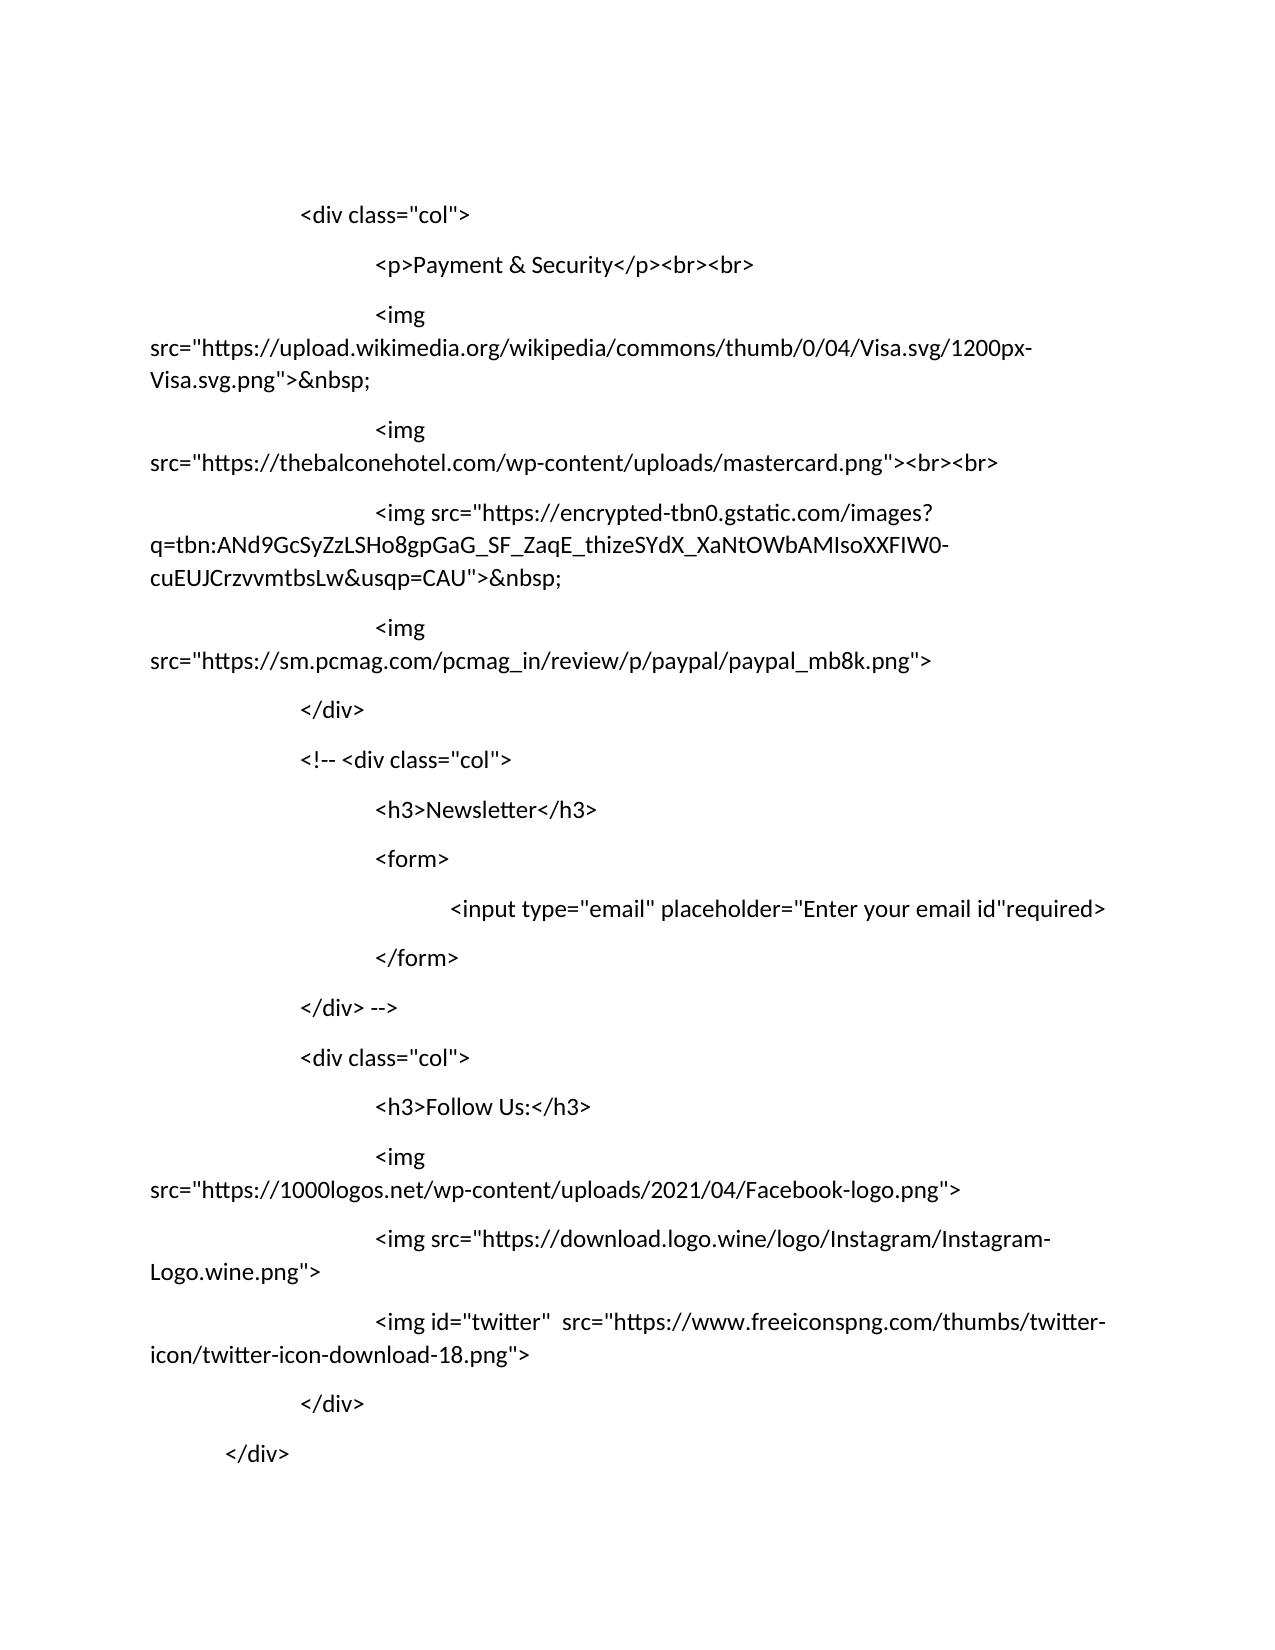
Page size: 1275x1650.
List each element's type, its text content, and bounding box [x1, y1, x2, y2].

text <img src="https://thebalconehotel.com/wp-content/uploads/mastercard.png"><br><br> [150, 414, 1125, 478]
text <h3>Follow Us:</h3> [150, 1091, 1125, 1122]
text <input type="email" placeholder="Enter your email id"required> [150, 893, 1125, 923]
text </form> [150, 942, 1125, 973]
text <div class="col"> [150, 1042, 1125, 1072]
text <img src="https://1000logos.net/wp-content/uploads/2021/04/Facebook-logo.png"> [150, 1141, 1125, 1204]
text <img src="https://download.logo.wine/logo/Instagram/Instagram-Logo.wine.png"> [150, 1223, 1125, 1287]
text <img src="https://encrypted-tbn0.gstatic.com/images?q=tbn:ANd9GcSyZzLSHo8gpGaG_SF_ZaqE_thizeSYdX_XaNtOWbAMIsoXXFIW0-cuEUJCrzvvmtbsLw&usqp=CAU">&nbsp; [150, 497, 1125, 593]
text </div> [150, 1438, 1125, 1468]
text </div> [150, 694, 1125, 725]
text </div> [150, 1388, 1125, 1419]
text <form> [150, 843, 1125, 874]
text <img id="twitter" src="https://www.freeiconspng.com/thumbs/twitter-icon/twitter-icon-download-18.png"> [150, 1306, 1125, 1369]
text <p>Payment & Security</p><br><br> [150, 249, 1125, 280]
text <img src="https://sm.pcmag.com/pcmag_in/review/p/paypal/paypal_mb8k.png"> [150, 612, 1125, 676]
text <img src="https://upload.wikimedia.org/wikipedia/commons/thumb/0/04/Visa.svg/1200px-Visa.svg.png">&nbsp; [150, 299, 1125, 395]
text </div> --> [150, 992, 1125, 1023]
text <div class="col"> [150, 199, 1125, 230]
text <h3>Newsletter</h3> [150, 794, 1125, 824]
text <!-- <div class="col"> [150, 744, 1125, 775]
